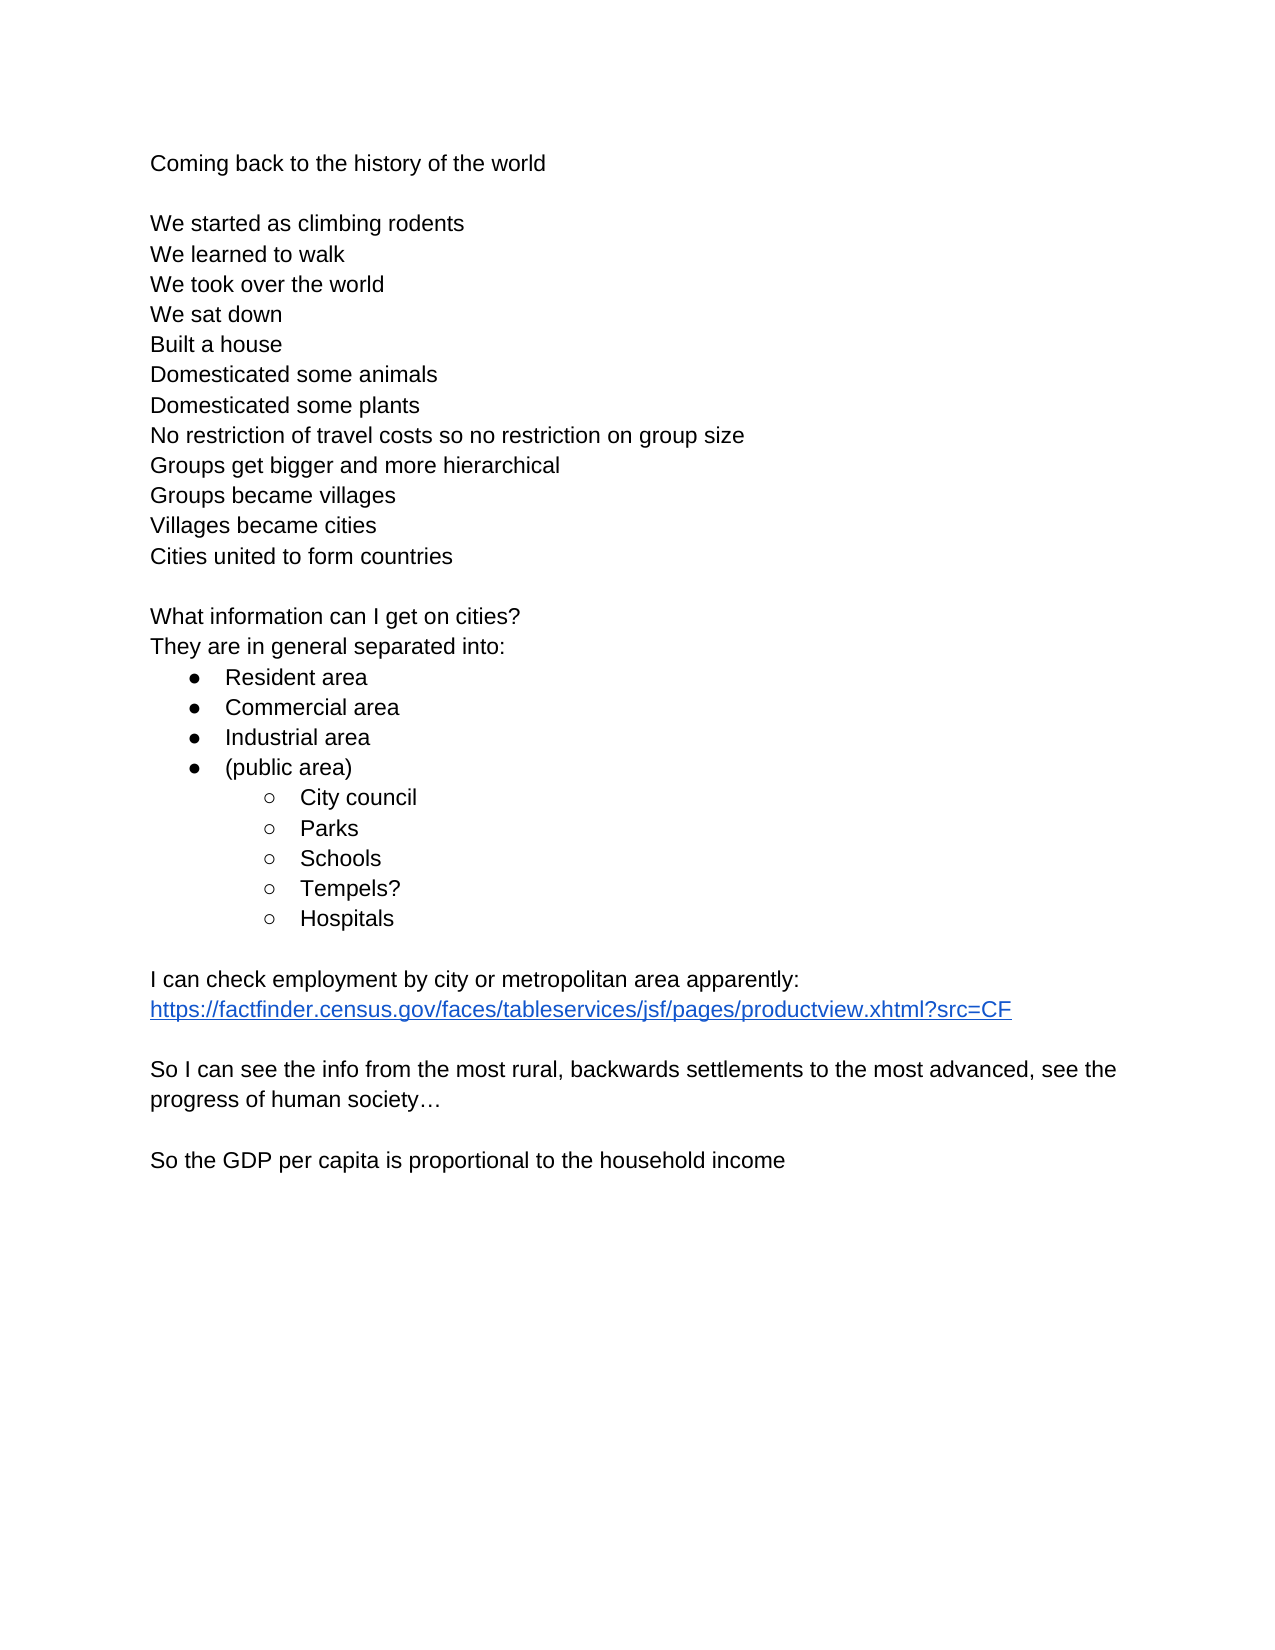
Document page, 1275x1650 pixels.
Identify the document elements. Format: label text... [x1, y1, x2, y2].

text Cities united to form countries [150, 543, 1125, 569]
text Groups became villages [150, 482, 1125, 509]
text We sat down [150, 301, 1125, 327]
text No restriction of travel costs so no restriction on group size [150, 422, 1125, 448]
list Tempels? [262, 875, 1125, 901]
text We started as climbing rodents [150, 210, 1125, 237]
list Commercial area [187, 694, 1125, 720]
list (public area) [187, 754, 1125, 781]
text We learned to walk [150, 241, 1125, 267]
text Domesticated some plants [150, 392, 1125, 418]
text So I can see the info from the most rural, backwards settlements to the most advanced, see the progress of human society… [150, 1056, 1125, 1113]
text https://factfinder.census.gov/faces/tableservices/jsf/pages/productview.xhtml?src=CF [150, 996, 1125, 1022]
text What information can I get on cities? [150, 603, 1125, 629]
text We took over the world [150, 271, 1125, 297]
text Coming back to the history of the world [150, 150, 1125, 176]
list Parks [262, 814, 1125, 841]
text Domesticated some animals [150, 361, 1125, 388]
text I can check employment by city or metropolitan area apparently: [150, 966, 1125, 992]
list Schools [262, 845, 1125, 871]
text They are in general separated into: [150, 633, 1125, 660]
text Groups get bigger and more hierarchical [150, 452, 1125, 478]
text So the GDP per capita is proportional to the household income [150, 1147, 1125, 1173]
list City council [262, 784, 1125, 811]
list Resident area [187, 663, 1125, 690]
list Industrial area [187, 724, 1125, 750]
list Hospitals [262, 905, 1125, 932]
text Villages became cities [150, 512, 1125, 539]
text Built a house [150, 331, 1125, 358]
